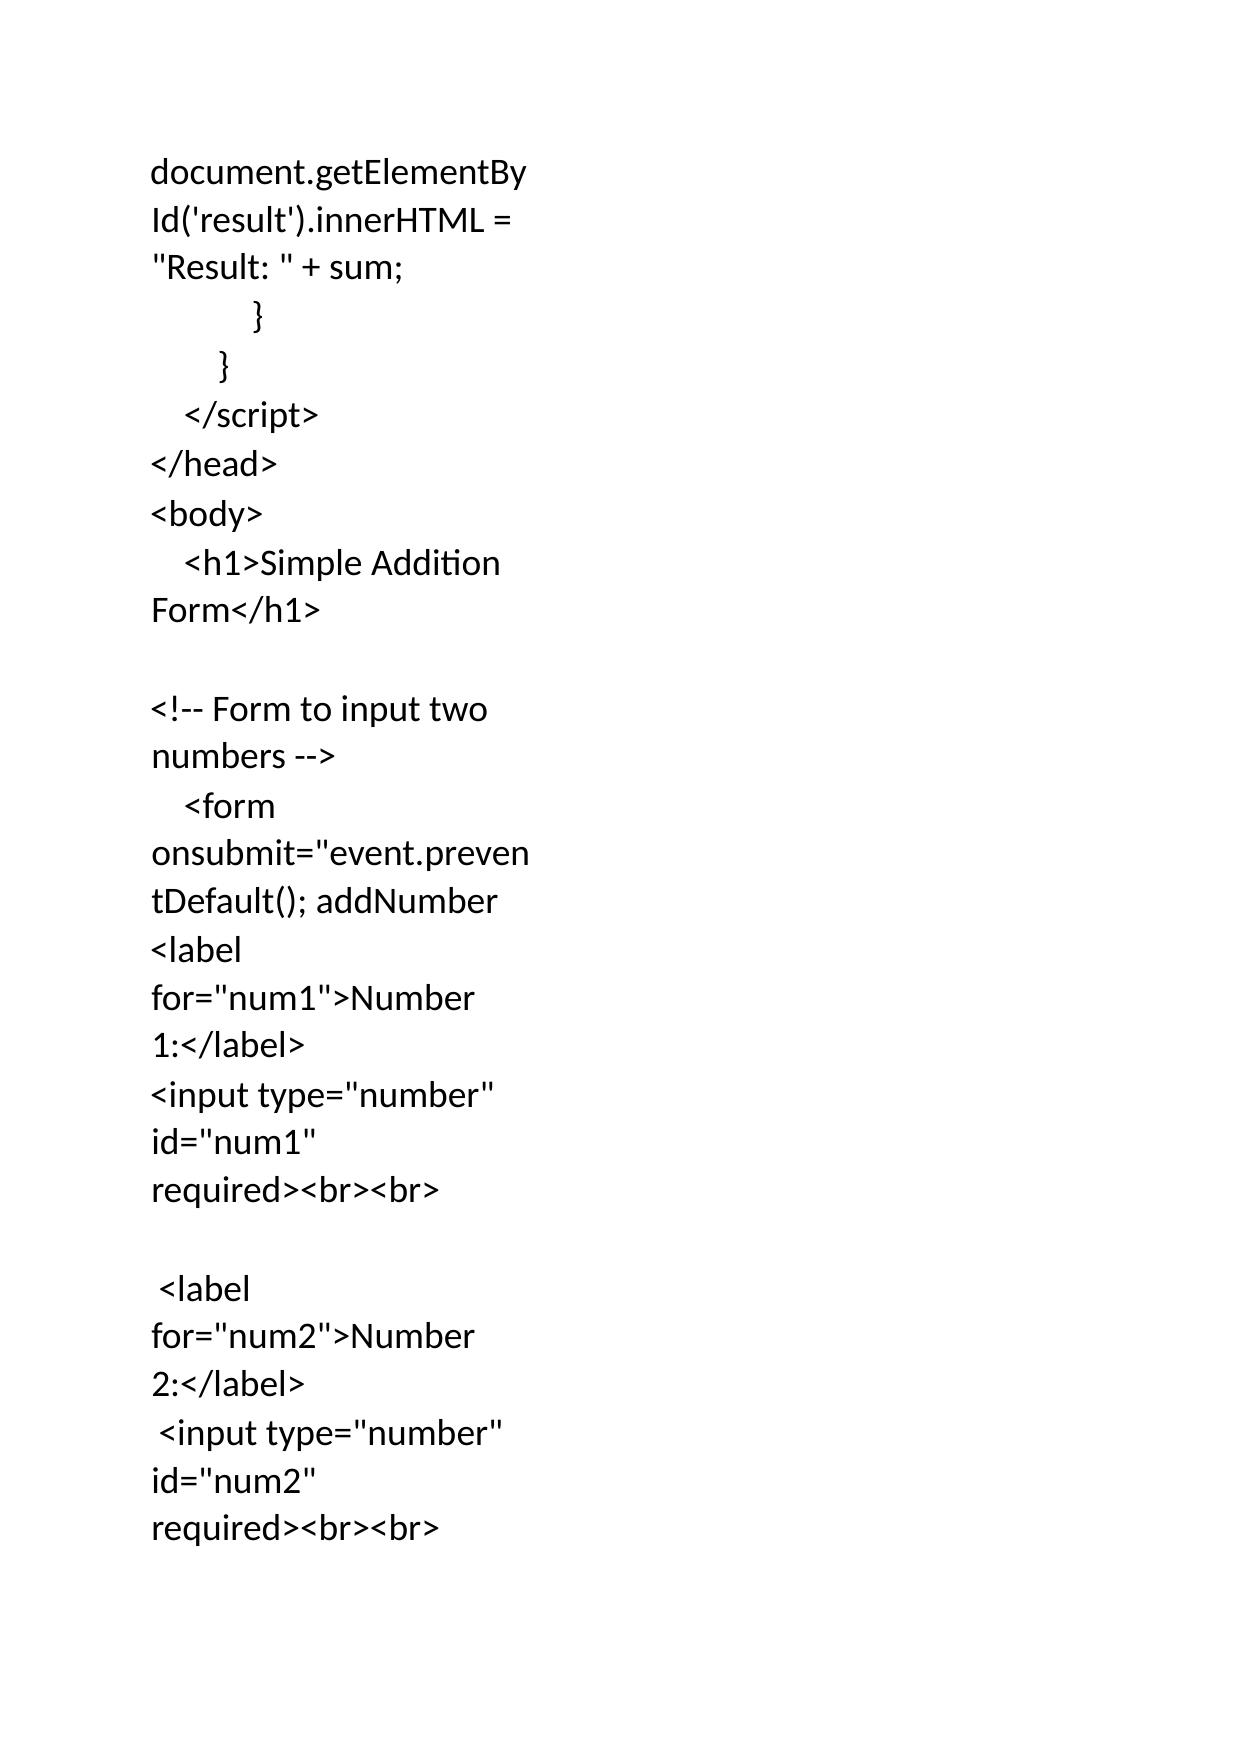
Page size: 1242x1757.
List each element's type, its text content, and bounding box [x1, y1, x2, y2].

text } [150, 292, 532, 338]
text } [150, 342, 532, 387]
text </head> [150, 440, 532, 486]
text <body> [150, 489, 532, 535]
text <form onsubmit="event.preventDefault(); addNumber [150, 782, 532, 923]
text <h1>Simple Addition Form</h1> [150, 539, 532, 632]
text <label for="num2">Number 2:</label> [150, 1264, 532, 1406]
text document.getElementById('result').innerHTML = "Result: " + sum; [150, 148, 532, 289]
text <label for="num1">Number 1:</label> [150, 926, 532, 1067]
text <input type="number" id="num1" required><br><br> [150, 1071, 532, 1212]
text <input type="number" id="num2" required><br><br> [150, 1409, 532, 1550]
text <!-- Form to input two numbers --> [150, 685, 532, 778]
text </script> [150, 391, 532, 437]
